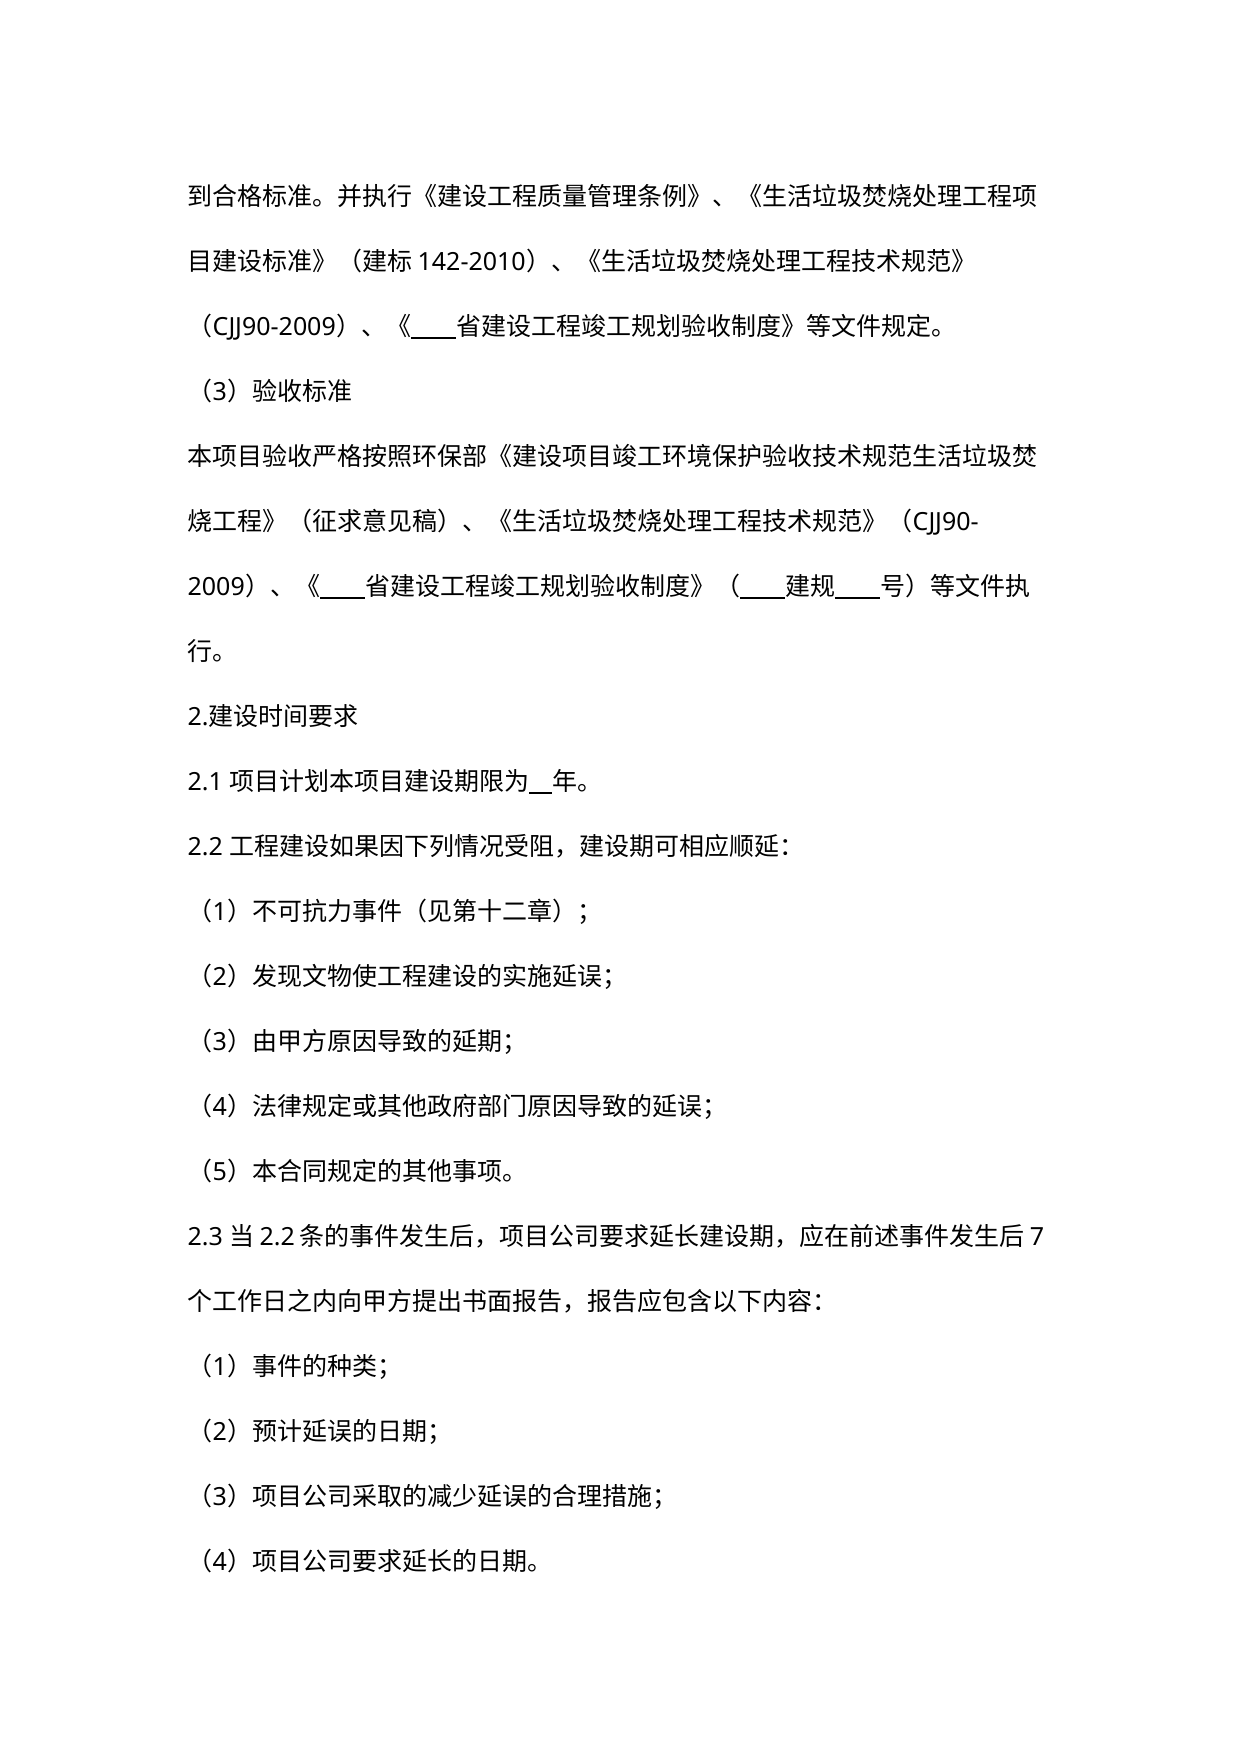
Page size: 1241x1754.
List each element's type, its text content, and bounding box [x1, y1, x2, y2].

text （3）由甲方原因导致的延期； [187, 1007, 1053, 1072]
text （1）事件的种类； [187, 1332, 1053, 1397]
text （4）项目公司要求延长的日期。 [187, 1527, 1053, 1592]
text 2.建设时间要求 [187, 682, 1053, 747]
text 2.1 项目计划本项目建设期限为 年。 [187, 747, 1053, 812]
text （3）项目公司采取的减少延误的合理措施； [187, 1462, 1053, 1527]
text 2.3 当2.2条的事件发生后，项目公司要求延长建设期，应在前述事件发生后7个工作日之内向甲方提出书面报告，报告应包含以下内容： [187, 1202, 1053, 1332]
text （2）发现文物使工程建设的实施延误； [187, 942, 1053, 1007]
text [187, 162, 1053, 357]
text （2）预计延误的日期； [187, 1397, 1053, 1462]
text 本项目验收严格按照环保部《建设项目竣工环境保护验收技术规范生活垃圾焚烧工程》（征求意见稿）、《生活垃圾焚烧处理工程技术规范》（CJJ90-2009）、《 省建设工程竣工规划验收制度》（ 建规 号）等文件执行。 [187, 422, 1053, 682]
text （5）本合同规定的其他事项。 [187, 1137, 1053, 1202]
text （1）不可抗力事件（见第十二章）； [187, 877, 1053, 942]
text （4）法律规定或其他政府部门原因导致的延误； [187, 1072, 1053, 1137]
text （3）验收标准 [187, 357, 1053, 422]
text 2.2 工程建设如果因下列情况受阻，建设期可相应顺延： [187, 812, 1053, 877]
